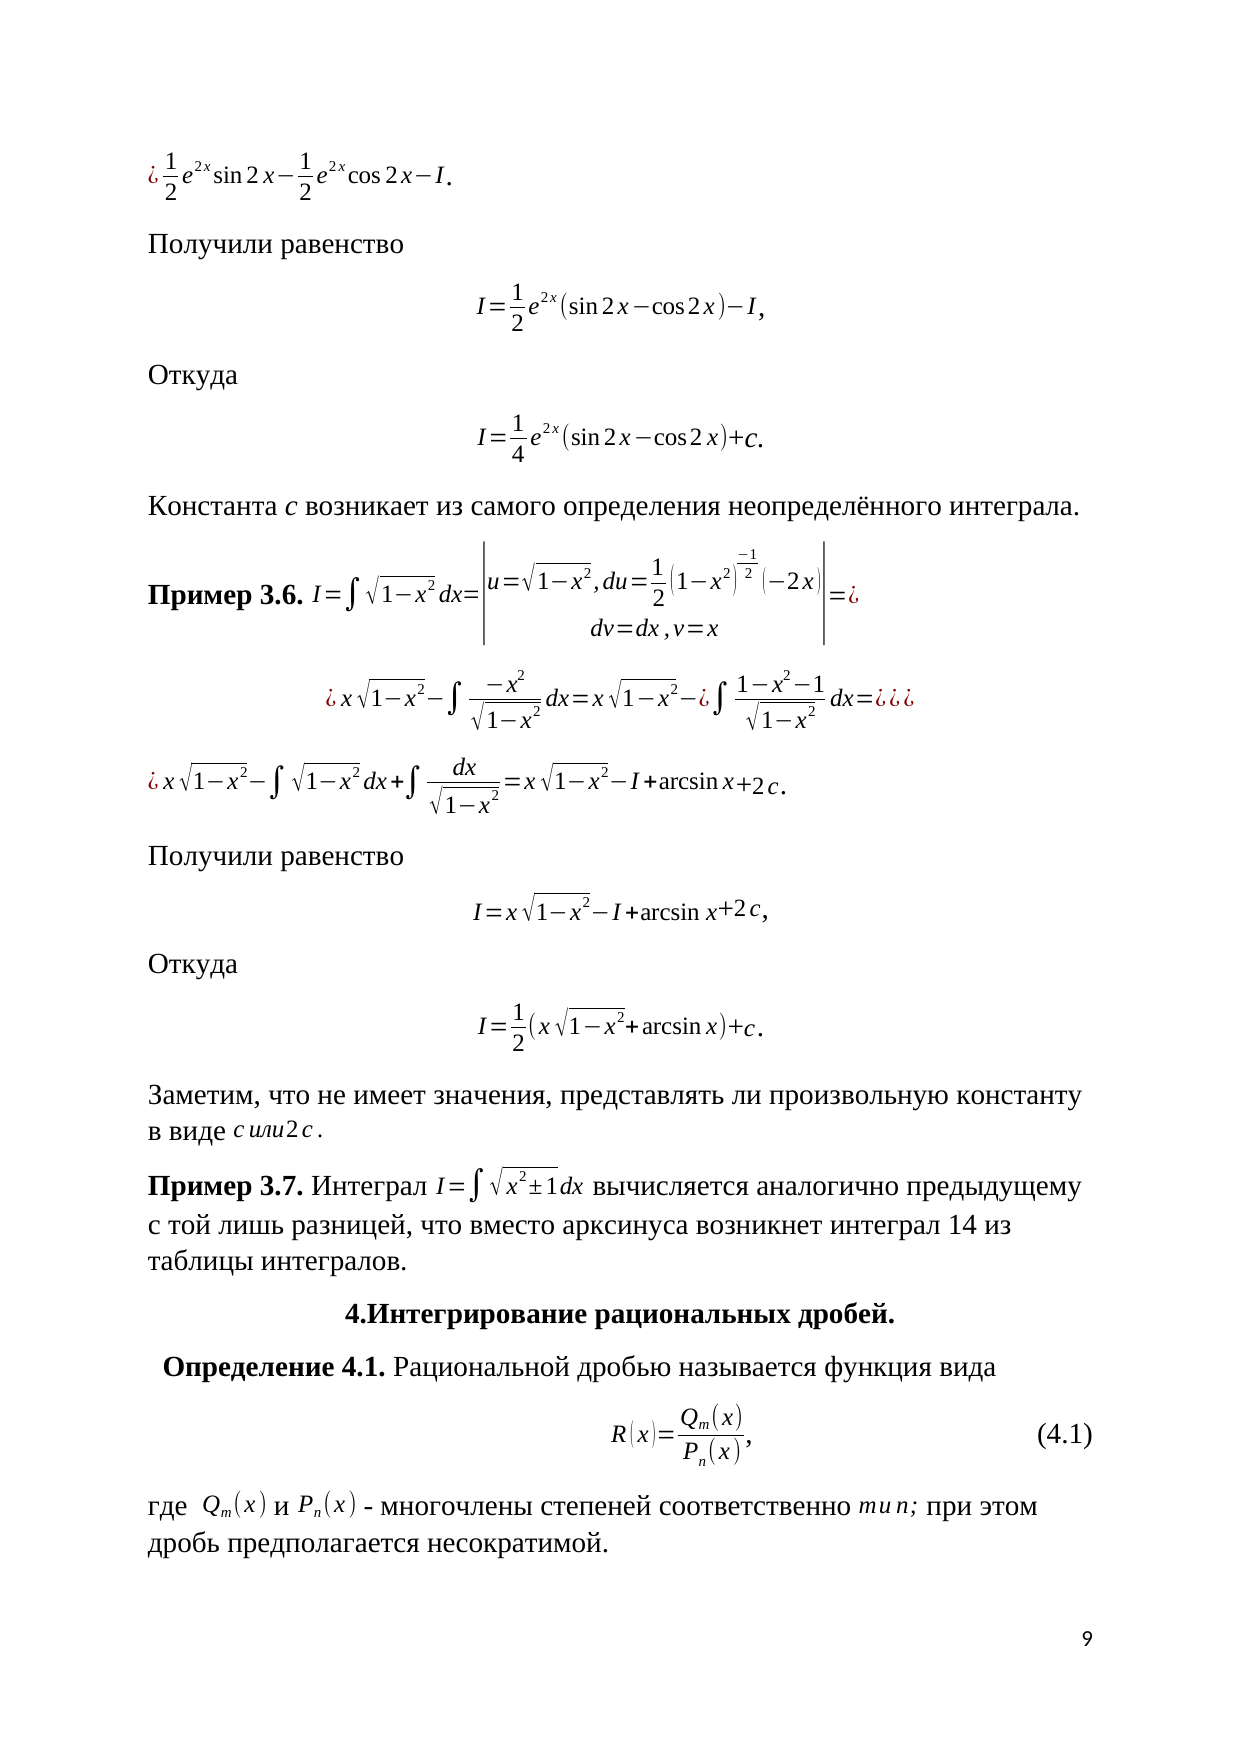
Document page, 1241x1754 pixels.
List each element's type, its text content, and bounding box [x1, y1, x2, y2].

text , [148, 279, 1092, 338]
text Определение 4.1. Рациональной дробью называется функция вида [148, 1349, 1092, 1382]
text Откуда [148, 946, 1092, 979]
text 4.Интегрирование рациональных дробей. [148, 1296, 1092, 1329]
text +, [148, 891, 1092, 927]
text , (4.1) [148, 1402, 1092, 1469]
text +с. [148, 410, 1092, 469]
text Откуда [148, 357, 1092, 391]
text . [148, 148, 1092, 207]
text где и - многочлены степеней соответственно при этом дробь предполагается несократимой. [148, 1488, 1092, 1558]
text Пример 3.6. = [148, 541, 1092, 647]
text +. [148, 754, 1092, 819]
text +. [148, 999, 1092, 1058]
text Получили равенство [148, 838, 1092, 871]
text Заметим, что не имеет значения, представлять ли произвольную константу в виде [148, 1077, 1092, 1147]
text Пример 3.7. Интеграл вычисляется аналогично предыдущему с той лишь разницей, что вместо арксинуса возникнет интеграл 14 из таблицы интегралов. [148, 1166, 1092, 1277]
text Константа с возникает из самого определения неопределённого интеграла. [148, 488, 1092, 522]
text Получили равенство [148, 226, 1092, 259]
